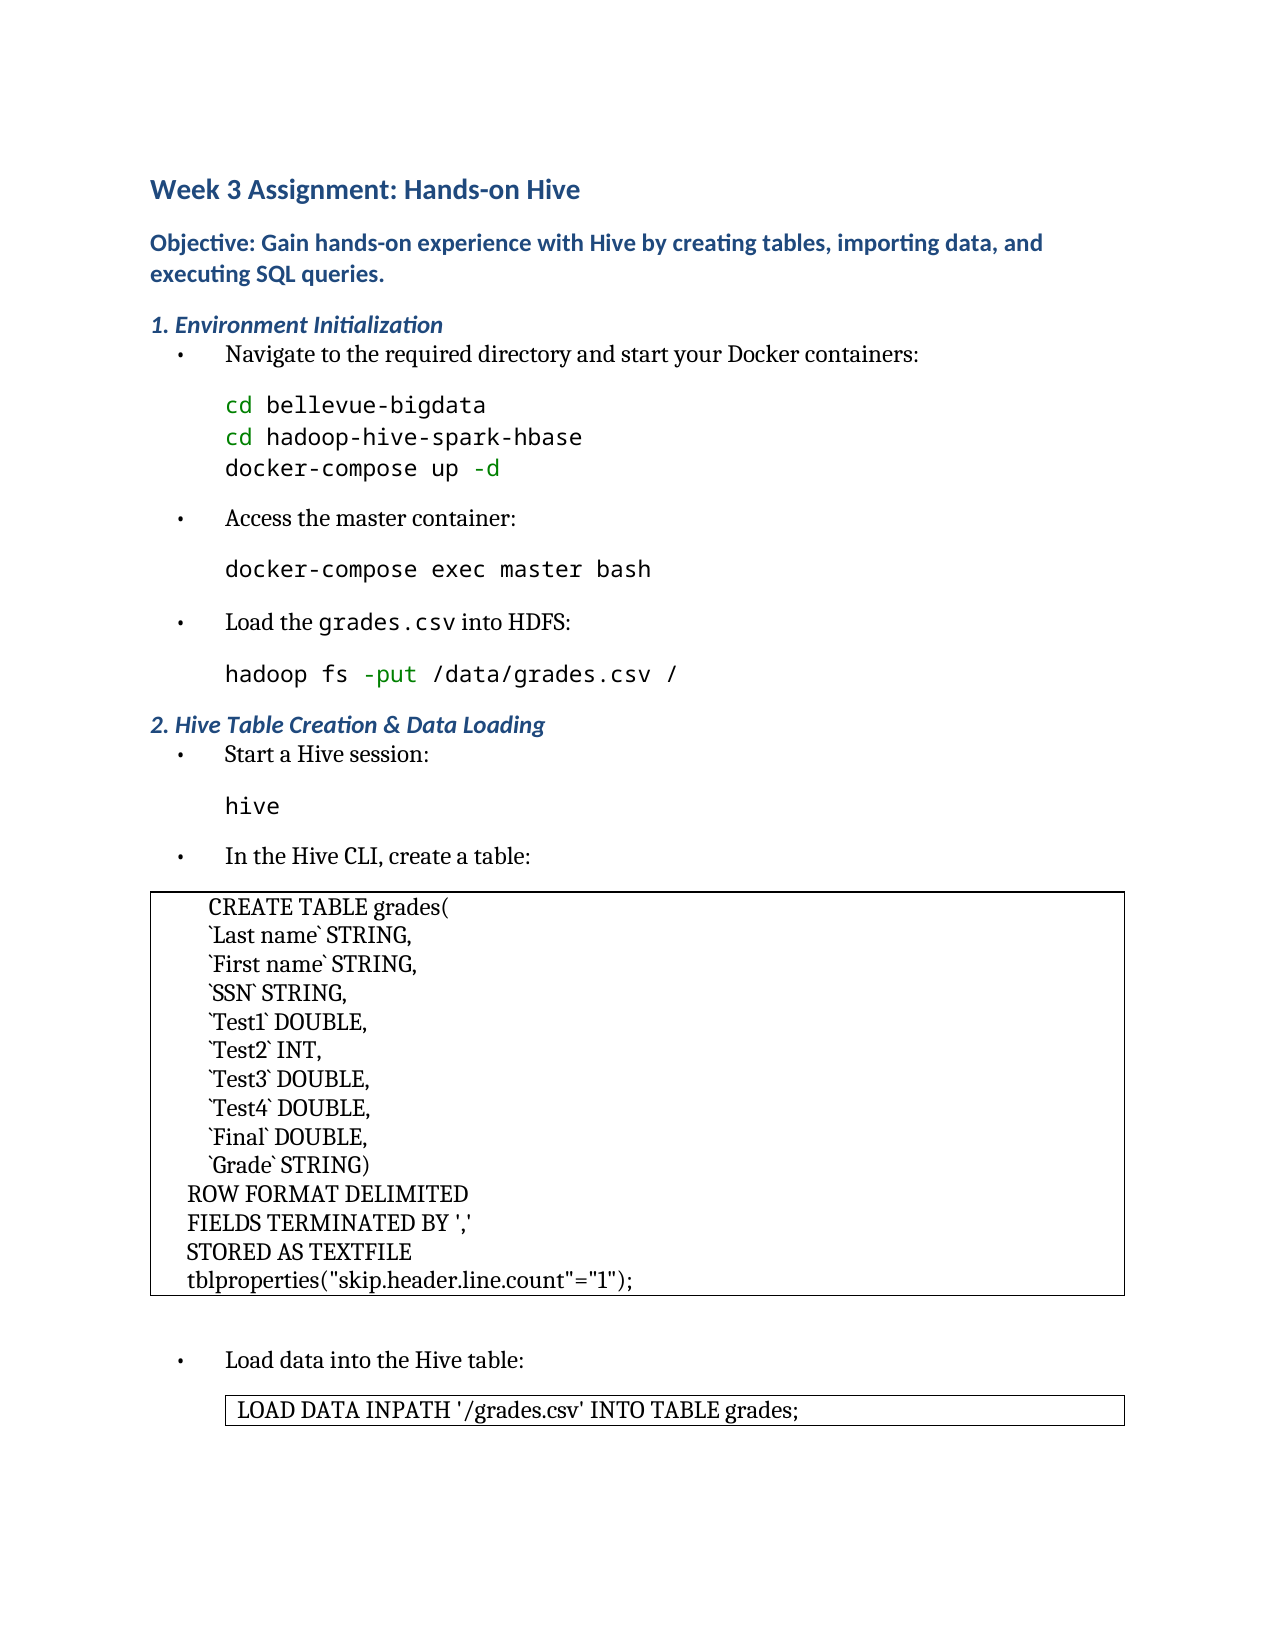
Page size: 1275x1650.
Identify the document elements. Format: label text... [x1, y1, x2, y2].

list cd bellevue-bigdata cd hadoop-hive-spark-hbase docker-compose up -d [175, 389, 1125, 483]
list hadoop fs -put /data/grades.csv / [175, 658, 1125, 689]
list Access the master container: [175, 504, 1125, 533]
table_header LOAD DATA INPATH '/grades.csv' INTO TABLE grades; [226, 1396, 1124, 1425]
subtitle Objective: Gain hands-on experience with Hive by creating tables, importing data, and executing SQL queries. [150, 227, 1125, 288]
list Navigate to the required directory and start your Docker containers: [175, 340, 1125, 368]
subtitle 2. Hive Table Creation & Data Loading [150, 710, 1125, 740]
list Start a Hive session: [175, 740, 1125, 769]
list Load data into the Hive table: [175, 1346, 1125, 1374]
list In the Hive CLI, create a table: [175, 842, 1125, 871]
subtitle Week 3 Assignment: Hands-on Hive [150, 171, 1125, 206]
list docker-compose exec master bash [175, 553, 1125, 585]
table_header CREATE TABLE grades( `Last name` STRING, `First name` STRING, `SSN` STRING, `Test1` DOUBLE, `Test2` INT, `Test3` DOUBLE, `Test4` DOUBLE, `Final` DOUBLE, `Grade` STRING) ROW FORMAT DELIMITED FIELDS TERMINATED BY ',' STORED AS TEXTFILE tblproperties("skip.header.line.count"="1"); [151, 893, 1124, 1295]
subtitle 1. Environment Initialization [150, 309, 1125, 340]
list Load the grades.csv into HDFS: [175, 606, 1125, 637]
list hive [175, 790, 1125, 821]
